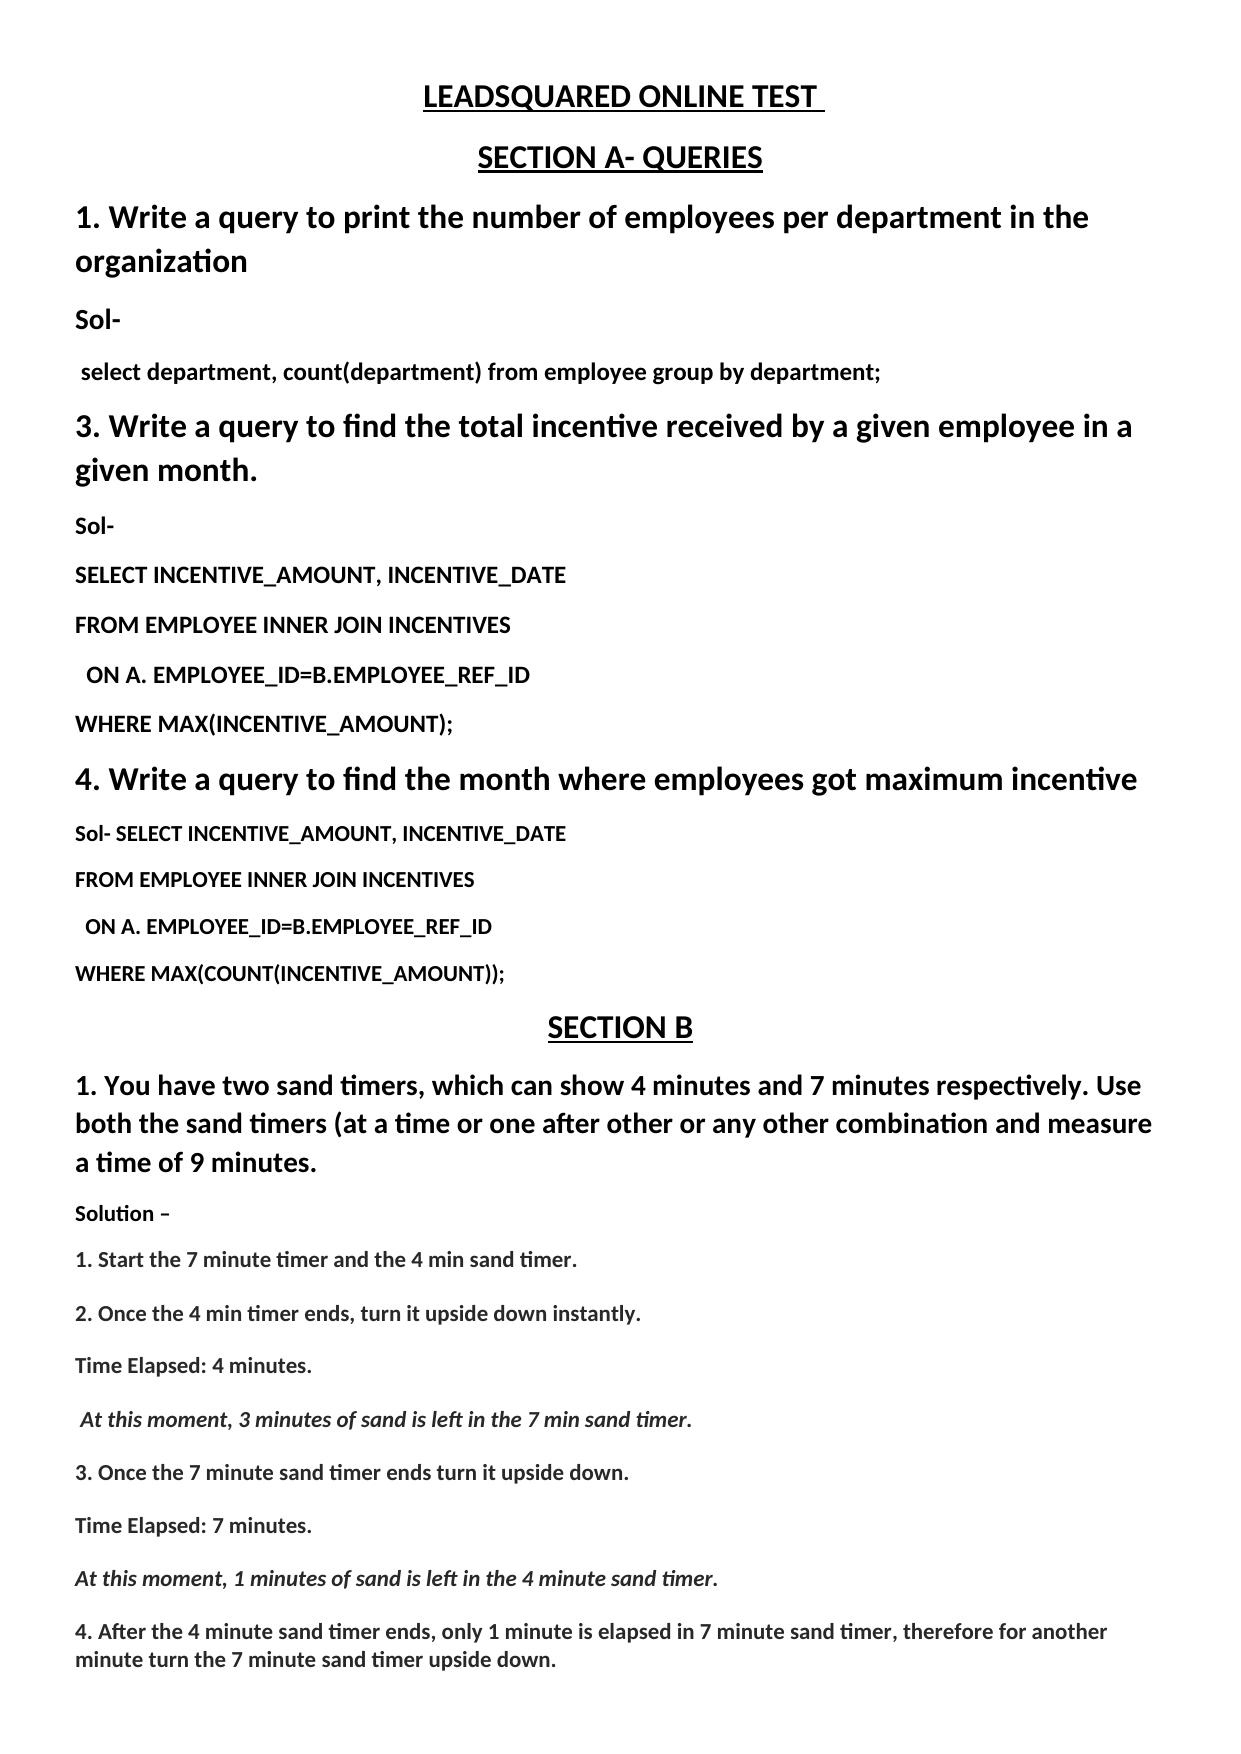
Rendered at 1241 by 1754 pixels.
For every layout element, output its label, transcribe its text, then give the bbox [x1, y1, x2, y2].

text LEADSQUARED ONLINE TEST [75, 75, 1165, 116]
text 1. Start the 7 minute timer and the 4 min sand timer. [75, 1246, 1165, 1274]
text Solution – [75, 1199, 1165, 1227]
text SECTION A- QUERIES [75, 136, 1165, 176]
text 1. Write a query to print the number of employees per department in the organization [75, 196, 1165, 281]
text ON A. EMPLOYEE_ID=B.EMPLOYEE_REF_ID [75, 659, 1165, 689]
text Sol- SELECT INCENTIVE_AMOUNT, INCENTIVE_DATE [75, 819, 1165, 847]
text WHERE MAX(COUNT(INCENTIVE_AMOUNT)); [75, 959, 1165, 987]
text FROM EMPLOYEE INNER JOIN INCENTIVES [75, 609, 1165, 640]
text 2. Once the 4 min timer ends, turn it upside down instantly. [75, 1299, 1165, 1327]
text ON A. EMPLOYEE_ID=B.EMPLOYEE_REF_ID [75, 912, 1165, 940]
text 3. Once the 7 minute sand timer ends turn it upside down. [75, 1458, 1165, 1486]
text SELECT INCENTIVE_AMOUNT, INCENTIVE_DATE [75, 560, 1165, 590]
text At this moment, 3 minutes of sand is left in the 7 min sand timer. [75, 1405, 1165, 1433]
text select department, count(department) from employee group by department; [75, 356, 1165, 386]
text Sol- [75, 301, 1165, 336]
text FROM EMPLOYEE INNER JOIN INCENTIVES [75, 866, 1165, 893]
text 1. You have two sand timers, which can show 4 minutes and 7 minutes respectively. Use both the sand timers (at a time or one after other or any other combination and measure a time of 9 minutes. [75, 1067, 1165, 1179]
text Time Elapsed: 7 minutes. [75, 1511, 1165, 1539]
text WHERE MAX(INCENTIVE_AMOUNT); [75, 708, 1165, 739]
text At this moment, 1 minutes of sand is left in the 4 minute sand timer. [75, 1564, 1165, 1592]
text 3. Write a query to find the total incentive received by a given employee in a given month. [75, 406, 1165, 490]
text Time Elapsed: 4 minutes. [75, 1352, 1165, 1380]
text 4. After the 4 minute sand timer ends, only 1 minute is elapsed in 7 minute sand timer, therefore for another minute turn the 7 minute sand timer upside down. [75, 1617, 1165, 1673]
text SECTION B [75, 1006, 1165, 1047]
text Sol- [75, 510, 1165, 541]
text 4. Write a query to find the month where employees got maximum incentive [75, 758, 1165, 799]
